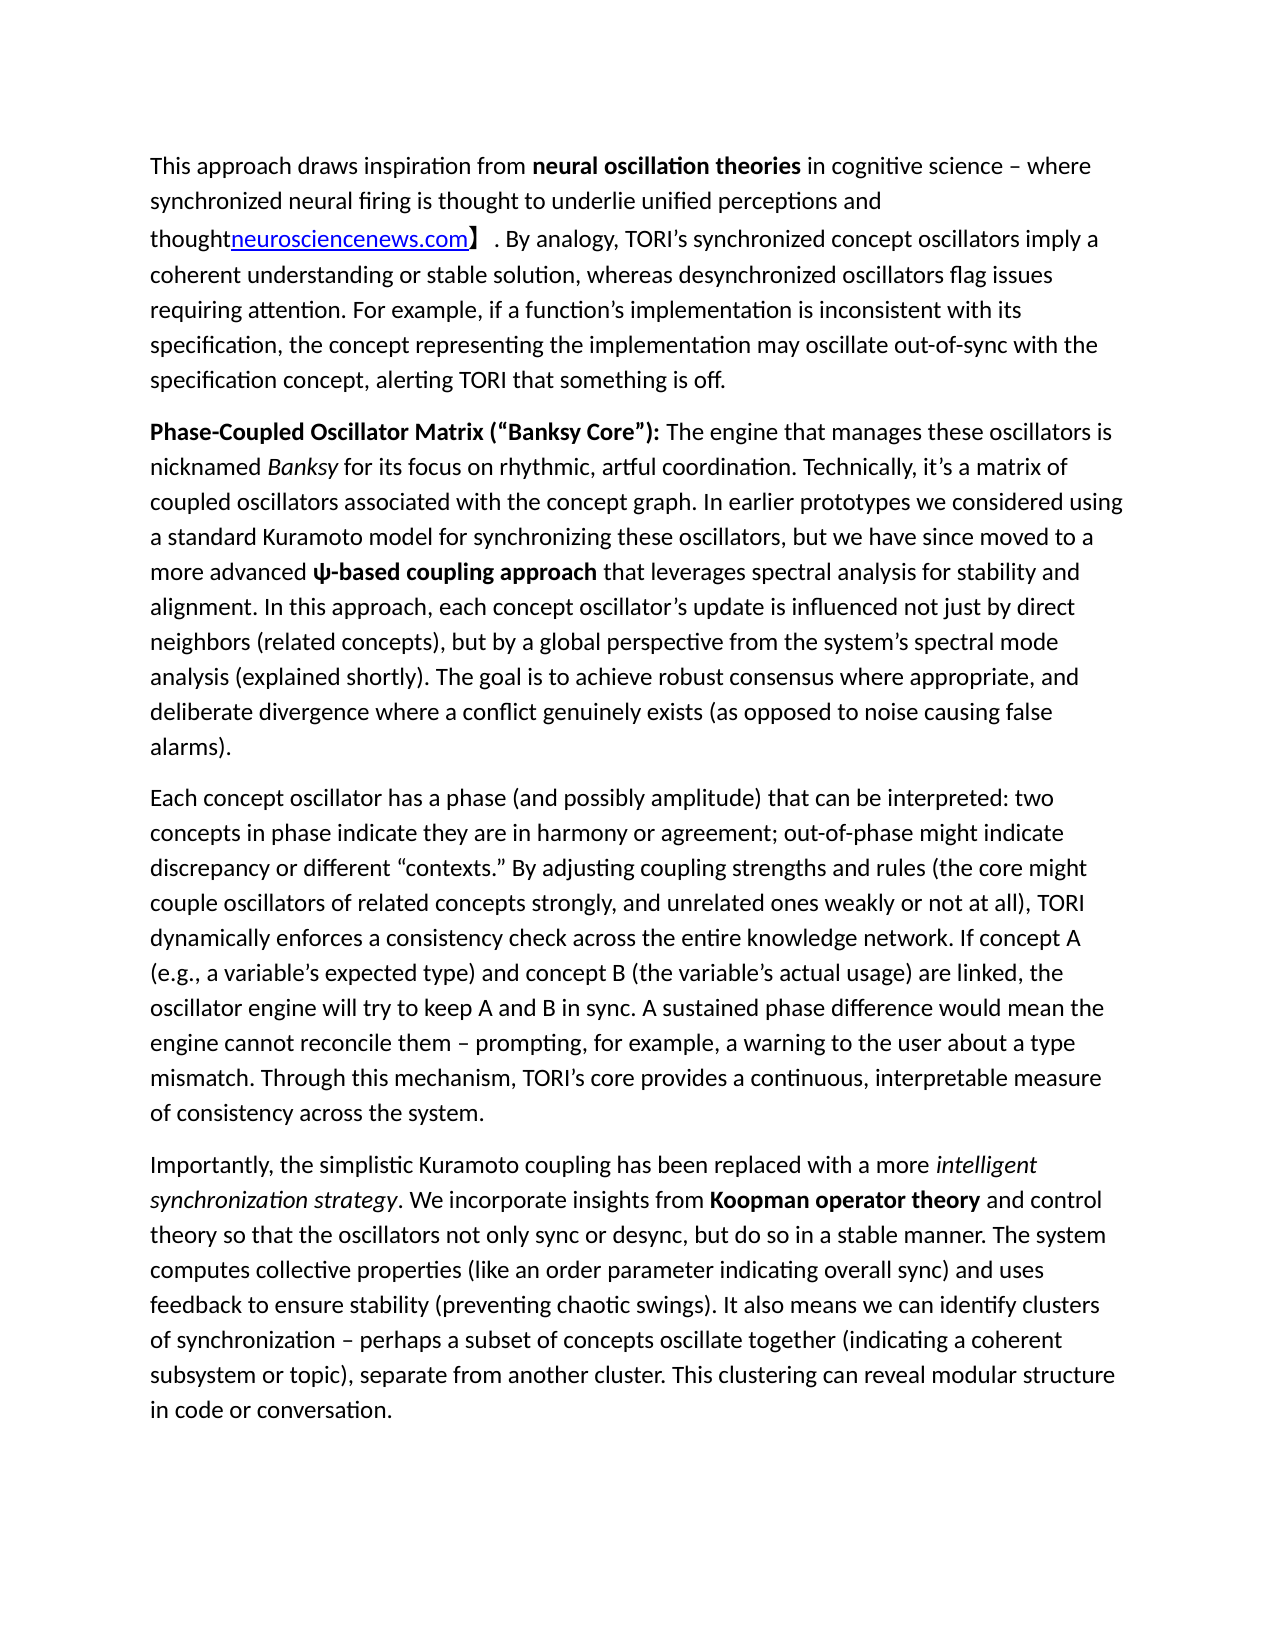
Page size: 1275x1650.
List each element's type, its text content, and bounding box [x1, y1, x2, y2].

text Phase-Coupled Oscillator Matrix (“Banksy Core”): The engine that manages these oscillators is nicknamed Banksy for its focus on rhythmic, artful coordination. Technically, it’s a matrix of coupled oscillators associated with the concept graph. In earlier prototypes we considered using a standard Kuramoto model for synchronizing these oscillators, but we have since moved to a more advanced ψ-based coupling approach that leverages spectral analysis for stability and alignment. In this approach, each concept oscillator’s update is influenced not just by direct neighbors (related concepts), but by a global perspective from the system’s spectral mode analysis (explained shortly). The goal is to achieve robust consensus where appropriate, and deliberate divergence where a conflict genuinely exists (as opposed to noise causing false alarms). [150, 416, 1125, 761]
text This approach draws inspiration from neural oscillation theories in cognitive science – where synchronized neural firing is thought to underlie unified perceptions and thoughtneurosciencenews.com】. By analogy, TORI’s synchronized concept oscillators imply a coherent understanding or stable solution, whereas desynchronized oscillators flag issues requiring attention. For example, if a function’s implementation is inconsistent with its specification, the concept representing the implementation may oscillate out-of-sync with the specification concept, alerting TORI that something is off. [150, 150, 1125, 395]
text Importantly, the simplistic Kuramoto coupling has been replaced with a more intelligent synchronization strategy. We incorporate insights from Koopman operator theory and control theory so that the oscillators not only sync or desync, but do so in a stable manner. The system computes collective properties (like an order parameter indicating overall sync) and uses feedback to ensure stability (preventing chaotic swings). It also means we can identify clusters of synchronization – perhaps a subset of concepts oscillate together (indicating a coherent subsystem or topic), separate from another cluster. This clustering can reveal modular structure in code or conversation. [150, 1149, 1125, 1425]
text Each concept oscillator has a phase (and possibly amplitude) that can be interpreted: two concepts in phase indicate they are in harmony or agreement; out-of-phase might indicate discrepancy or different “contexts.” By adjusting coupling strengths and rules (the core might couple oscillators of related concepts strongly, and unrelated ones weakly or not at all), TORI dynamically enforces a consistency check across the entire knowledge network. If concept A (e.g., a variable’s expected type) and concept B (the variable’s actual usage) are linked, the oscillator engine will try to keep A and B in sync. A sustained phase difference would mean the engine cannot reconcile them – prompting, for example, a warning to the user about a type mismatch. Through this mechanism, TORI’s core provides a continuous, interpretable measure of consistency across the system. [150, 782, 1125, 1128]
